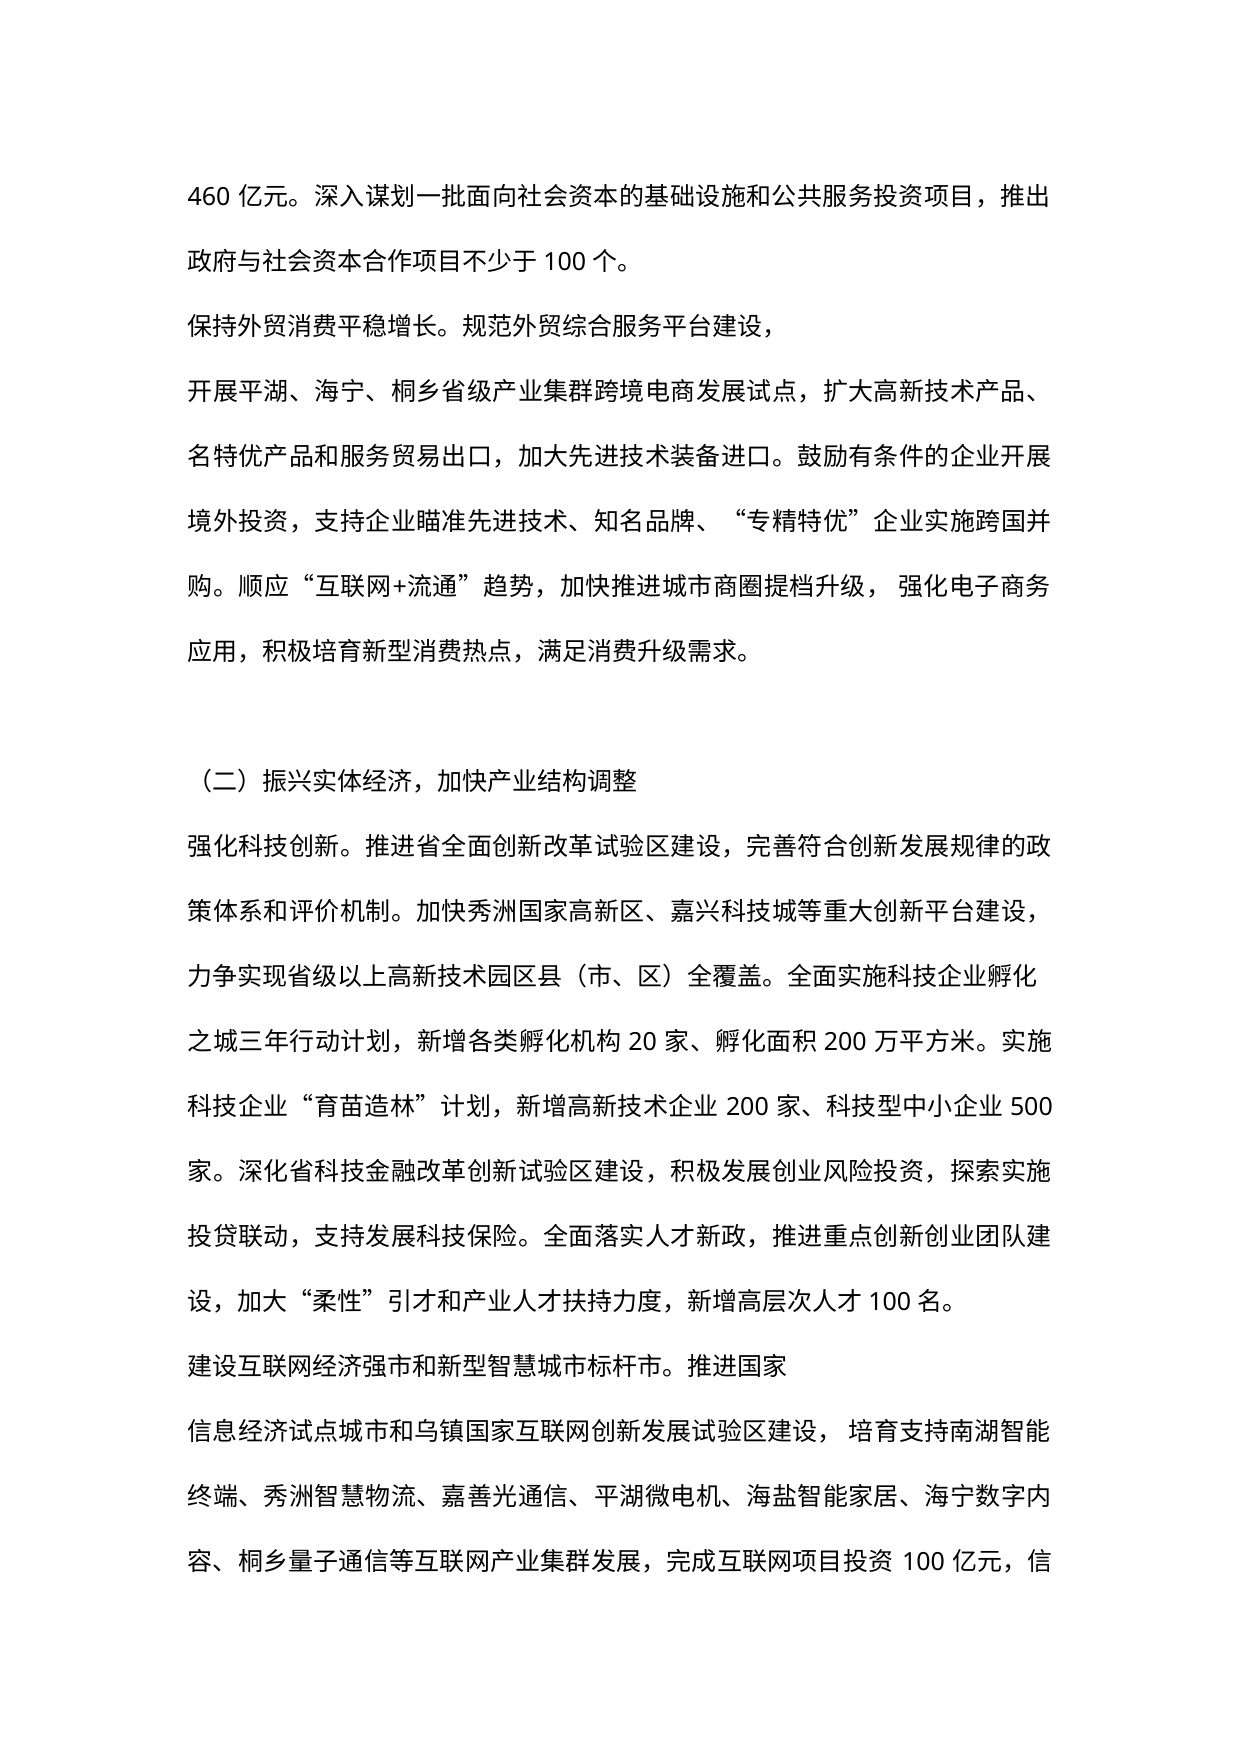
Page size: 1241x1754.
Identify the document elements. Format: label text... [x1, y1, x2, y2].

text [187, 1397, 1053, 1592]
text 保持外贸消费平稳增长。规范外贸综合服务平台建设， [187, 292, 1053, 357]
text 之城三年行动计划，新增各类孵化机构 20 家、孵化面积 200 万平方米。实施科技企业“育苗造林”计划，新增高新技术企业 200 家、科技型中小企业 500 家。深化省科技金融改革创新试验区建设，积极发展创业风险投资，探索实施投贷联动，支持发展科技保险。全面落实人才新政，推进重点创新创业团队建设，加大“柔性”引才和产业人才扶持力度，新增高层次人才 100 名。 [187, 1007, 1053, 1332]
text 强化科技创新。推进省全面创新改革试验区建设，完善符合创新发展规律的政策体系和评价机制。加快秀洲国家高新区、嘉兴科技城等重大创新平台建设，力争实现省级以上高新技术园区县（市、区）全覆盖。全面实施科技企业孵化 [187, 812, 1053, 1007]
text 开展平湖、海宁、桐乡省级产业集群跨境电商发展试点，扩大高新技术产品、名特优产品和服务贸易出口，加大先进技术装备进口。鼓励有条件的企业开展境外投资，支持企业瞄准先进技术、知名品牌、“专精特优”企业实施跨国并购。顺应“互联网+流通”趋势，加快推进城市商圈提档升级， 强化电子商务应用，积极培育新型消费热点，满足消费升级需求。 [187, 357, 1053, 682]
text （二）振兴实体经济，加快产业结构调整 [187, 747, 1053, 812]
text 建设互联网经济强市和新型智慧城市标杆市。推进国家 [187, 1332, 1053, 1397]
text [187, 162, 1053, 292]
